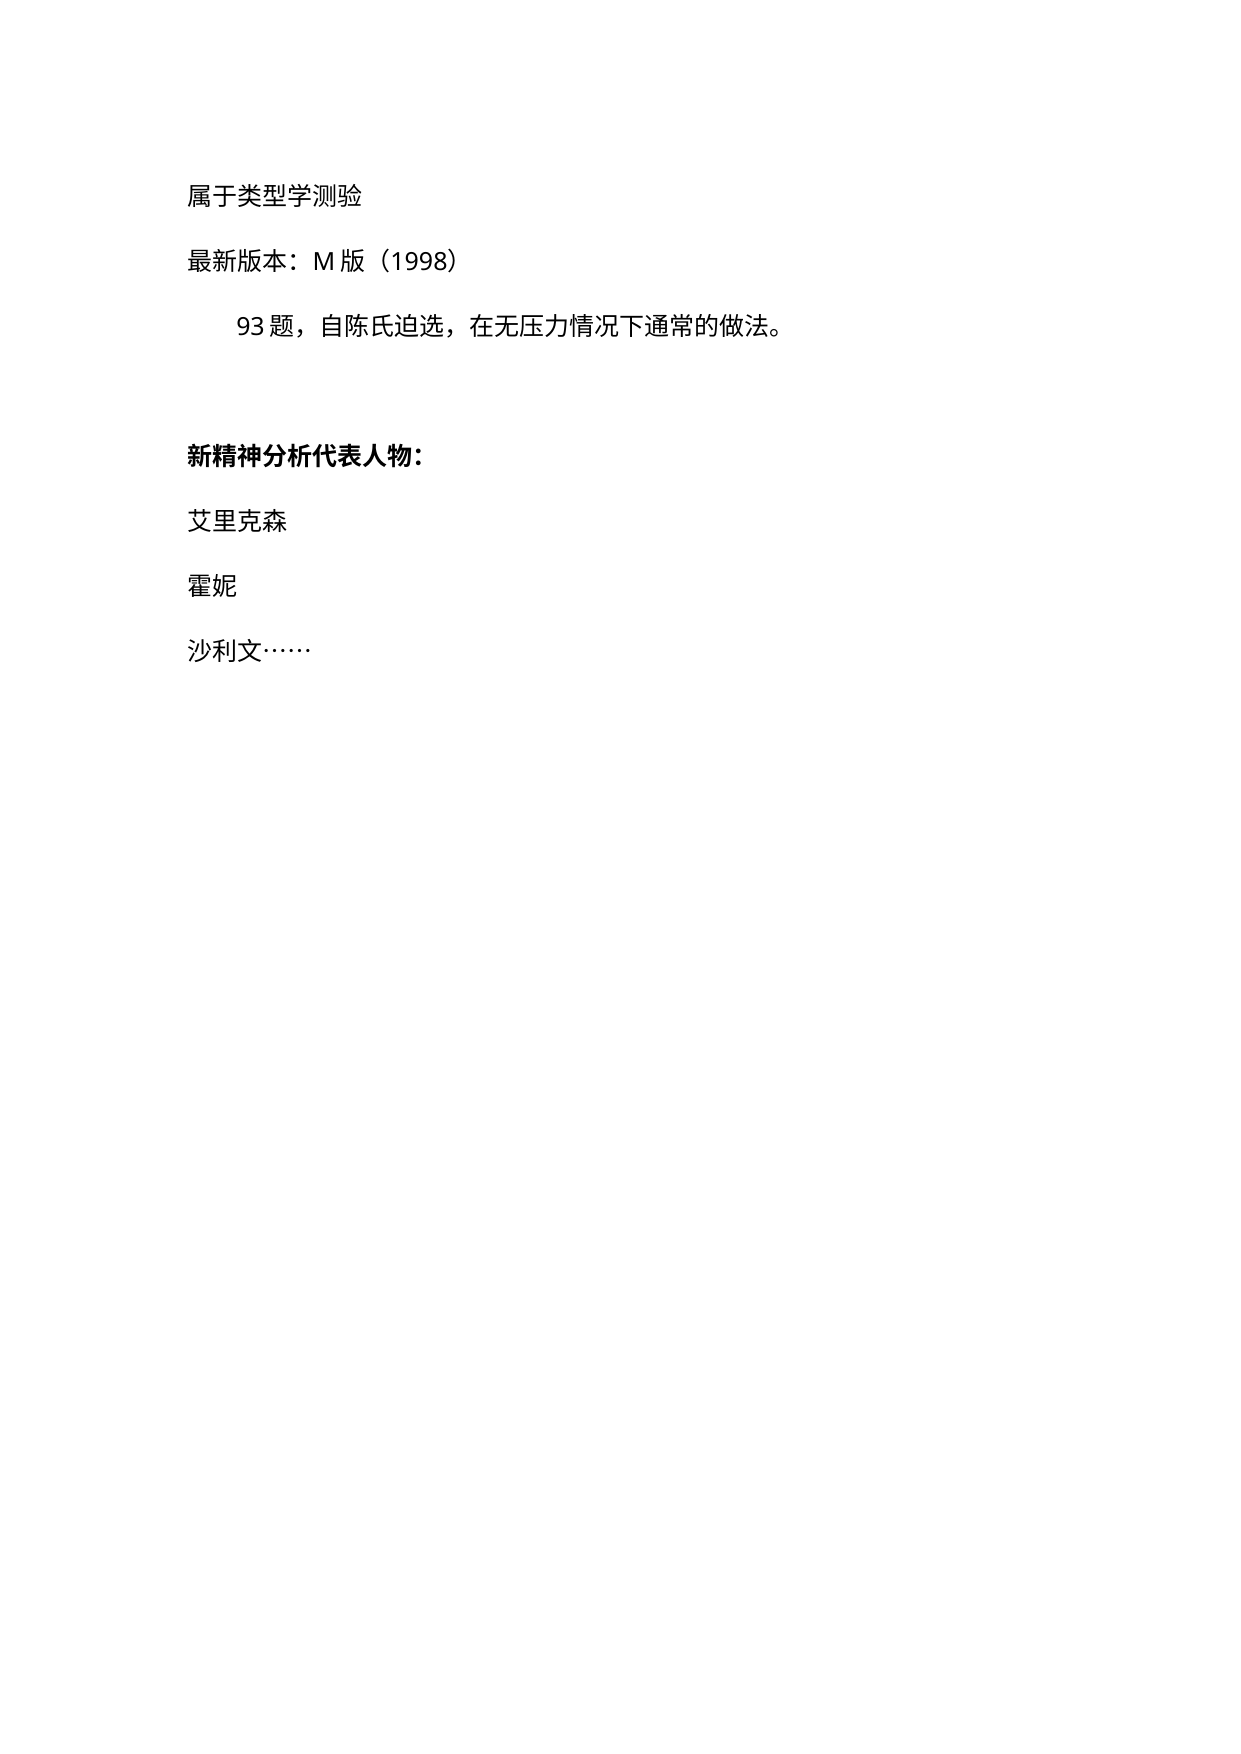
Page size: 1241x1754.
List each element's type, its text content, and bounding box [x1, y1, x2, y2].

text 93题，自陈氏迫选，在无压力情况下通常的做法。 [187, 292, 1053, 357]
text 属于类型学测验 [187, 162, 1053, 227]
text 最新版本：M版（1998） [187, 227, 1053, 292]
text 艾里克森 [187, 487, 1053, 552]
text 沙利文…… [187, 617, 1053, 682]
text 霍妮 [187, 552, 1053, 617]
text 新精神分析代表人物： [187, 422, 1053, 487]
